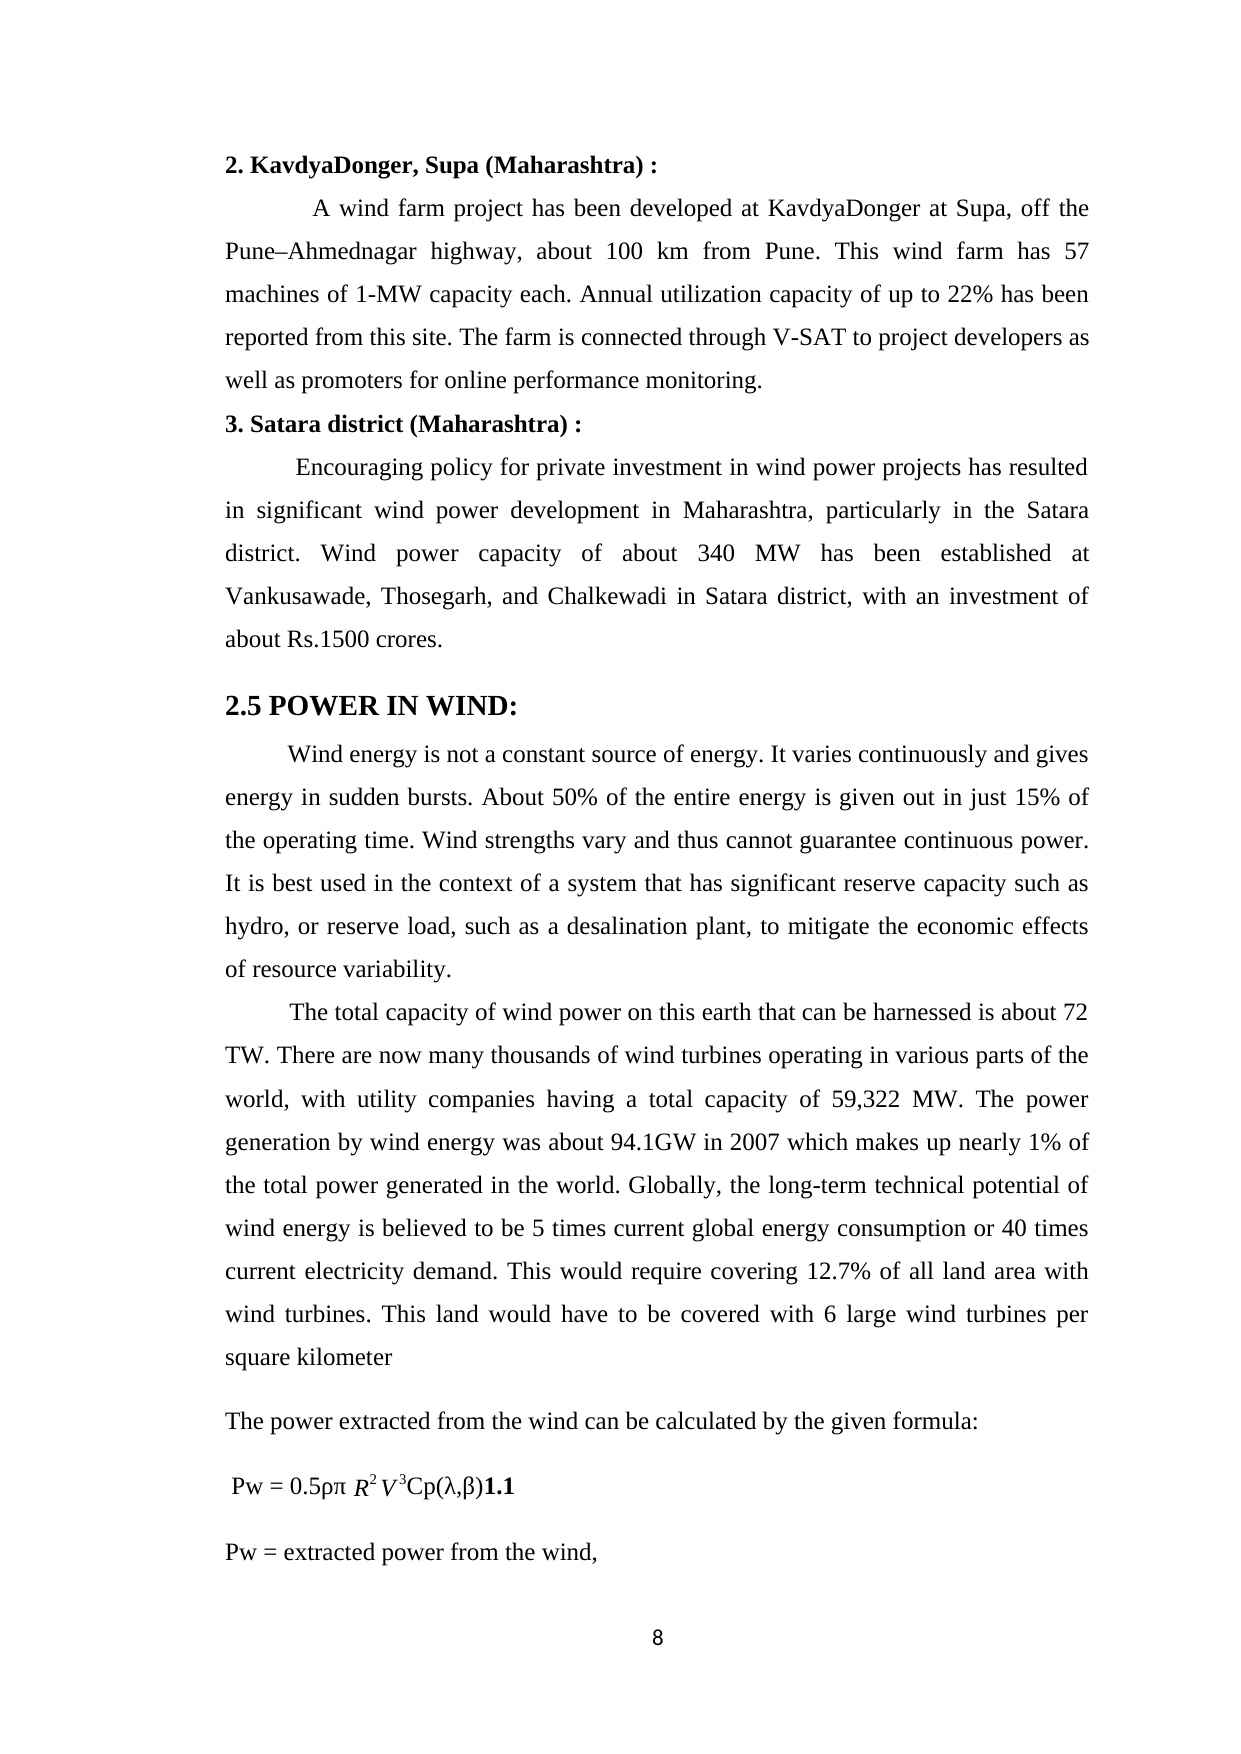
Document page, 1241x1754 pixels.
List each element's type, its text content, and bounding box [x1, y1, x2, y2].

text A wind farm project has been developed at KavdyaDonger at Supa, off the Pune–Ahmednagar highway, about 100 km from Pune. This wind farm has 57 machines of 1-MW capacity each. Annual utilization capacity of up to 22% has been reported from this site. The farm is connected through V-SAT to project developers as well as promoters for online performance monitoring. [225, 193, 1090, 394]
text The power extracted from the wind can be calculated by the given formula: [225, 1406, 1090, 1435]
text Encouraging policy for private investment in wind power projects has resulted in significant wind power development in Maharashtra, particularly in the Satara district. Wind power capacity of about 340 MW has been established at Vankusawade, Thosegarh, and Chalkewadi in Satara district, with an investment of about Rs.1500 crores. [225, 452, 1090, 653]
text Pw = 0.5ρπ Cp(λ,β)1.1 [225, 1470, 1090, 1501]
text Pw = extracted power from the wind, [225, 1537, 1090, 1565]
text Wind energy is not a constant source of energy. It varies continuously and gives energy in sudden bursts. About 50% of the entire energy is given out in just 15% of the operating time. Wind strengths vary and thus cannot guarantee continuous power. It is best used in the context of a system that has significant reserve capacity such as hydro, or reserve load, such as a desalination plant, to mitigate the economic effects of resource variability. [225, 739, 1090, 983]
text 2.5 POWER IN WIND: [225, 688, 1090, 722]
text 2. KavdyaDonger, Supa (Maharashtra) : [225, 150, 1090, 179]
text The total capacity of wind power on this earth that can be harnessed is about 72 TW. There are now many thousands of wind turbines operating in various parts of the world, with utility companies having a total capacity of 59,322 MW. The power generation by wind energy was about 94.1GW in 2007 which makes up nearly 1% of the total power generated in the world. Globally, the long-term technical potential of wind energy is believed to be 5 times current global energy consumption or 40 times current electricity demand. This would require covering 12.7% of all land area with wind turbines. This land would have to be covered with 6 large wind turbines per square kilometer [225, 997, 1090, 1371]
text 3. Satara district (Maharashtra) : [225, 409, 1090, 437]
